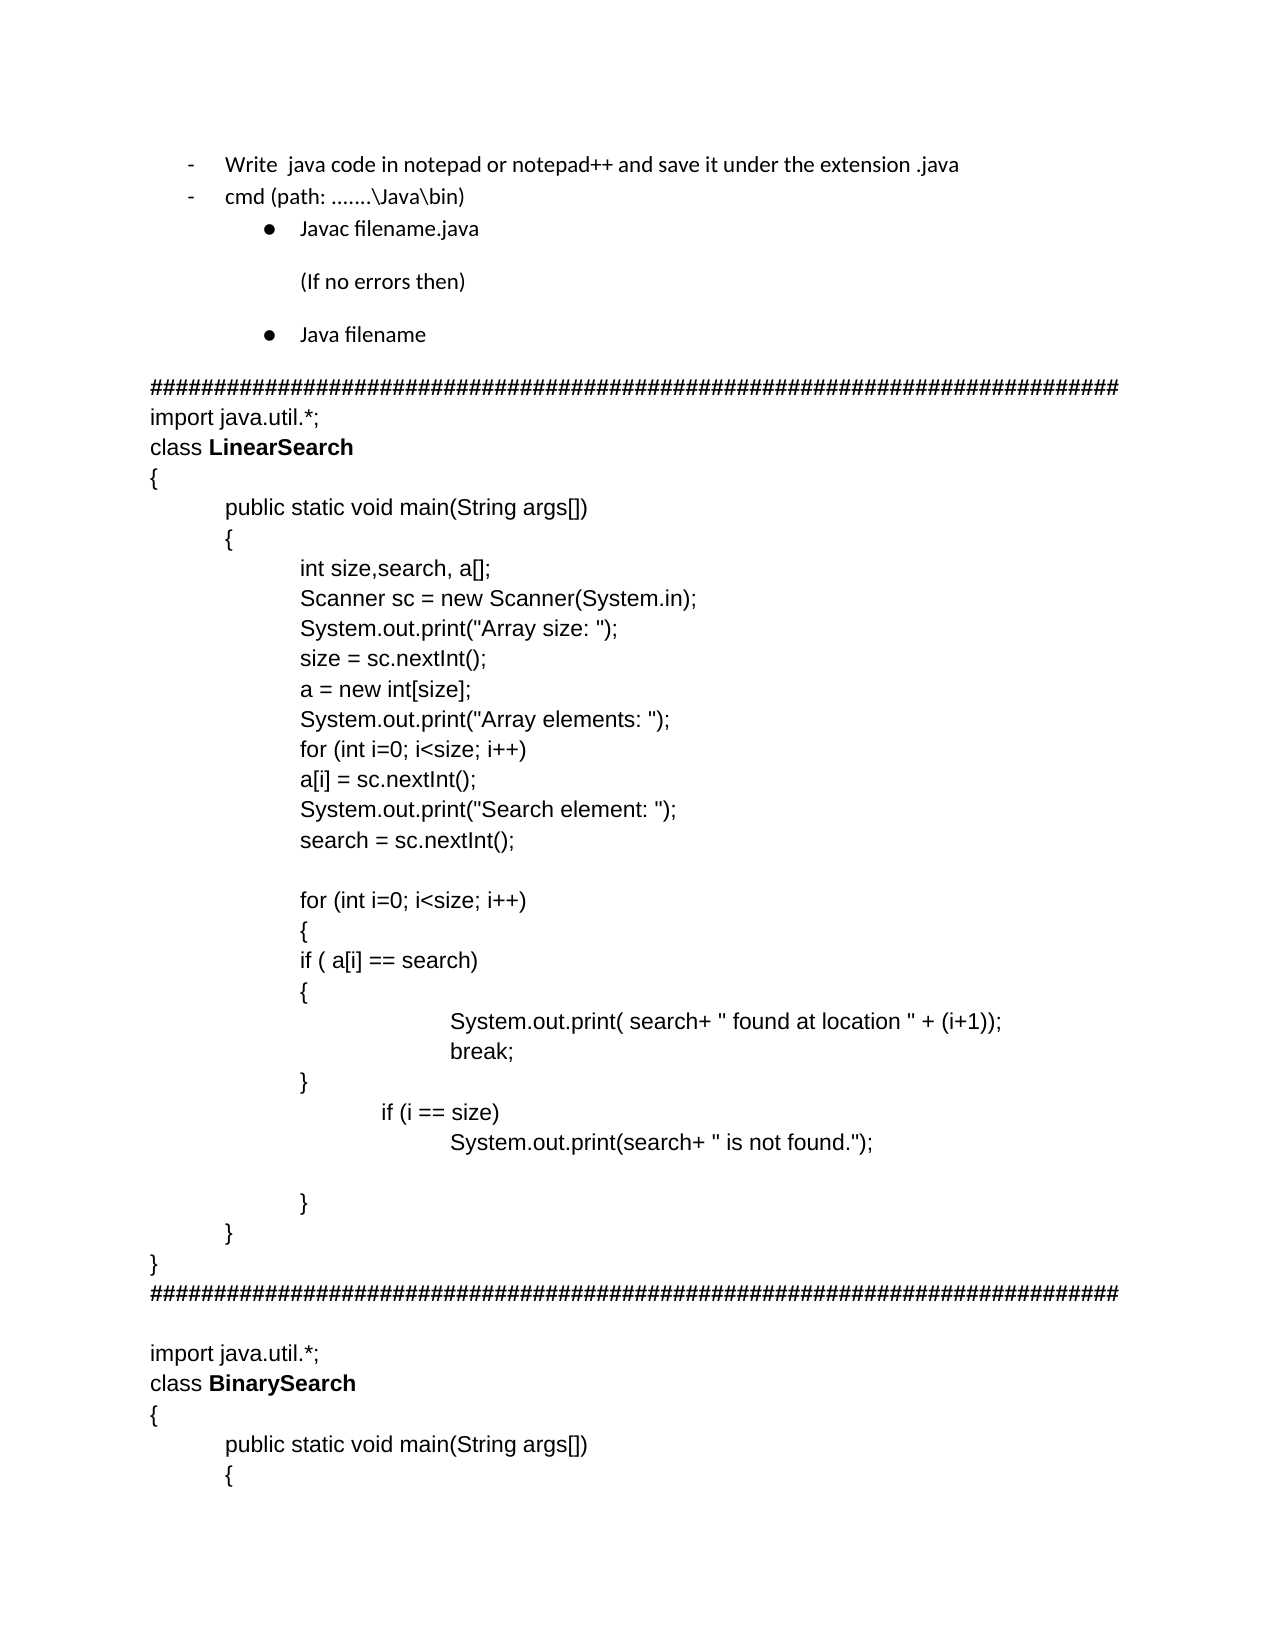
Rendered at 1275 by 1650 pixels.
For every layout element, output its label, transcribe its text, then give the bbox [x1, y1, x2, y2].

text import java.util.*; [150, 1340, 1125, 1366]
text class LinearSearch [150, 434, 1125, 460]
text public static void main(String args[]) [150, 1431, 1125, 1457]
text ############################################################################ [150, 373, 1125, 400]
list Java filename [262, 320, 1125, 348]
list Write java code in notepad or notepad++ and save it under the extension .java [187, 150, 1125, 178]
text System.out.print("Array elements: "); [150, 706, 1125, 732]
text int size,search, a[]; [150, 555, 1125, 581]
text a = new int[size]; [150, 676, 1125, 702]
text { [150, 464, 1125, 490]
text class BinarySearch [150, 1370, 1125, 1397]
text { [150, 1461, 1125, 1487]
text a[i] = sc.nextInt(); [150, 766, 1125, 792]
text search = sc.nextInt(); [150, 827, 1125, 853]
text if ( a[i] == search) [150, 947, 1125, 974]
text { [150, 1401, 1125, 1427]
text import java.util.*; [150, 404, 1125, 430]
text size = sc.nextInt(); [150, 645, 1125, 672]
text System.out.print( search+ " found at location " + (i+1)); [150, 1008, 1125, 1034]
text (If no errors then) [300, 267, 1125, 295]
list Javac filename.java [262, 214, 1125, 242]
text Scanner sc = new Scanner(System.in); [150, 585, 1125, 611]
text System.out.print("Search element: "); [150, 796, 1125, 823]
text } [150, 1219, 1125, 1246]
text for (int i=0; i<size; i++) [150, 736, 1125, 762]
text } [150, 1249, 1125, 1276]
text public static void main(String args[]) [150, 494, 1125, 521]
text ############################################################################ [150, 1280, 1125, 1306]
text { [150, 978, 1125, 1004]
text { [150, 917, 1125, 943]
text break; [150, 1038, 1125, 1064]
list cmd (path: .......\Java\bin) [187, 182, 1125, 210]
text System.out.print(search+ " is not found."); [150, 1129, 1125, 1155]
text if (i == size) [150, 1098, 1125, 1125]
text System.out.print("Array size: "); [150, 615, 1125, 641]
text } [150, 1189, 1125, 1215]
text { [150, 524, 1125, 551]
text } [150, 1068, 1125, 1094]
text for (int i=0; i<size; i++) [150, 887, 1125, 913]
